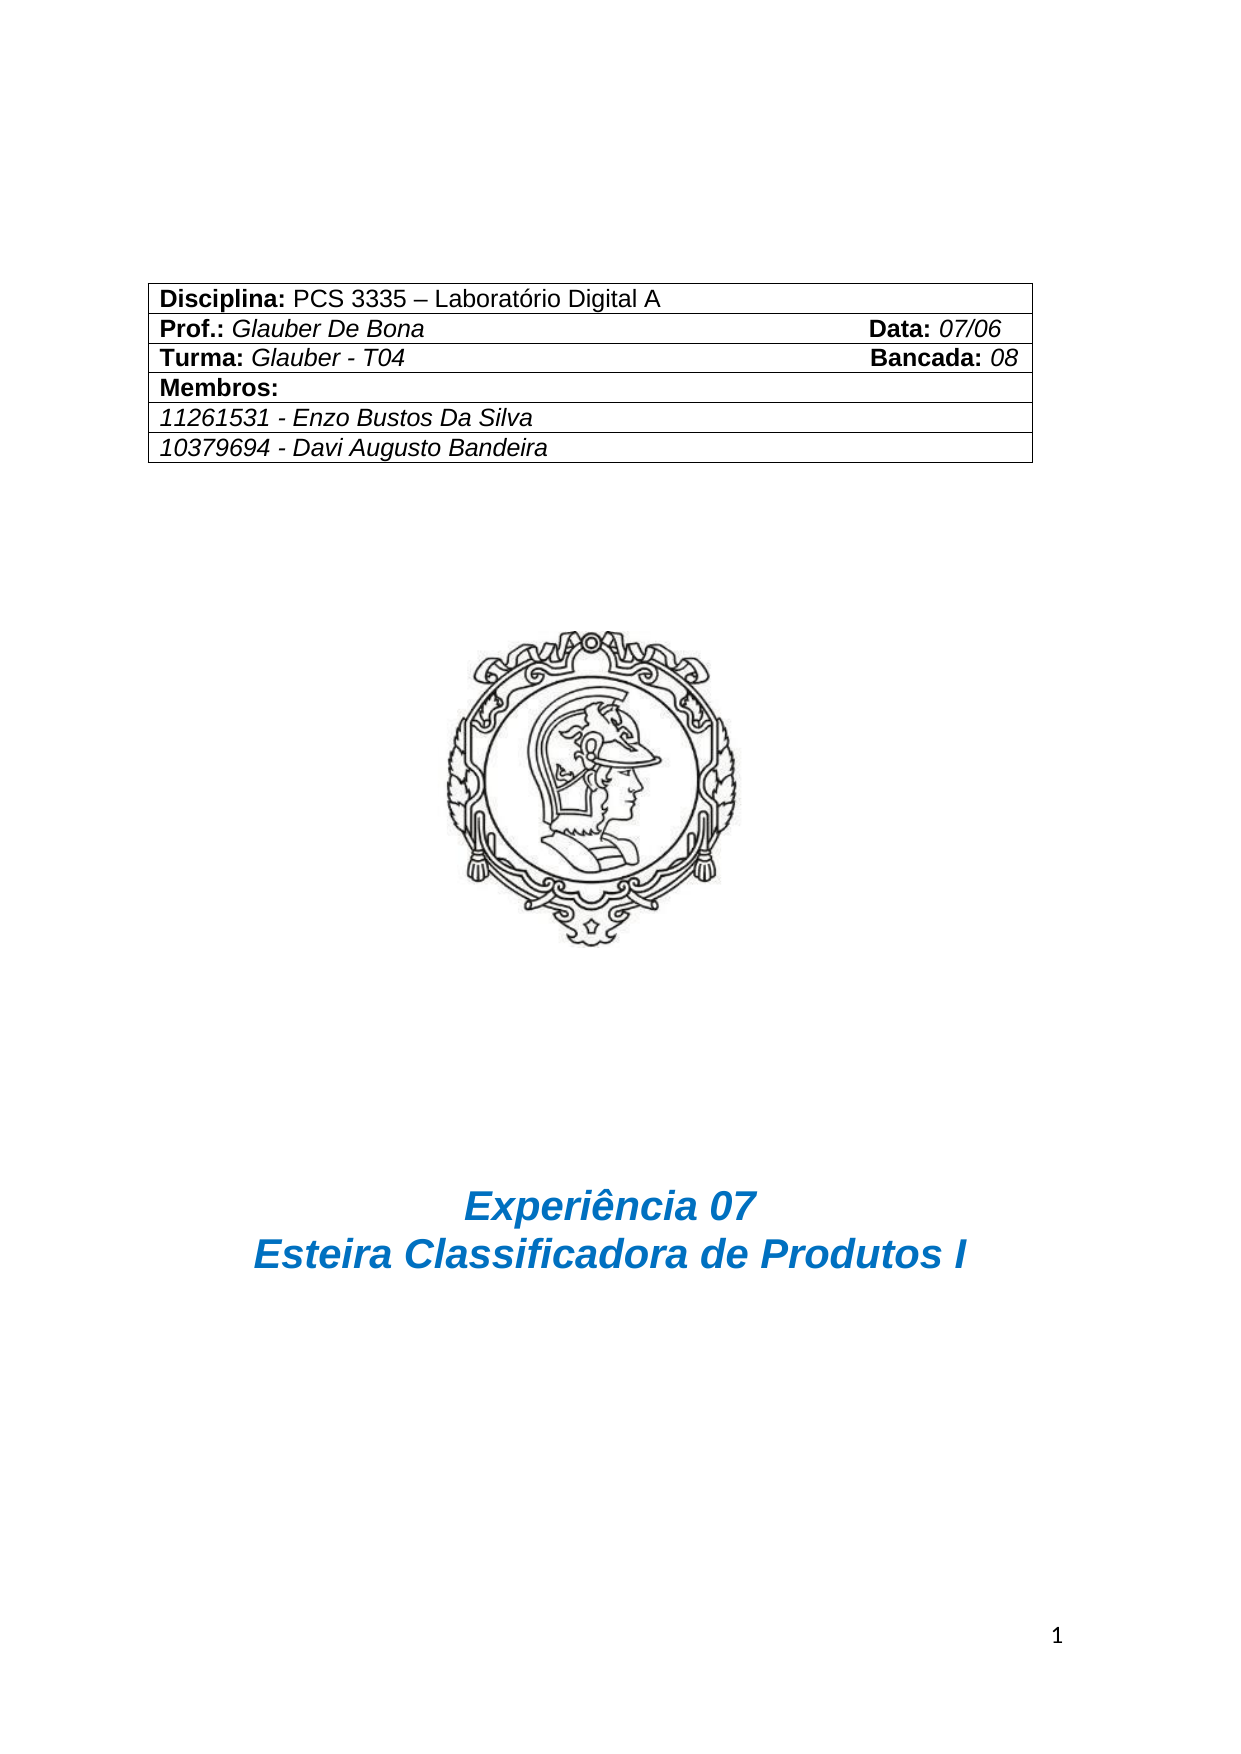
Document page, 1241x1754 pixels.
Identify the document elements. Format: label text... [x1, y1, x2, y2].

table_cell Turma: Glauber - T04 Bancada: 08 [149, 344, 1032, 372]
picture [437, 631, 744, 948]
table_header Disciplina: PCS 3335 – Laboratório Digital A [149, 284, 1032, 313]
table_cell 10379694 - Davi Augusto Bandeira [149, 433, 1032, 462]
table_cell 11261531 - Enzo Bustos Da Silva [149, 403, 1032, 432]
text Esteira Classificadora de Produtos I [148, 1229, 1076, 1277]
table_cell Prof.: Glauber De Bona Data: 07/06 [149, 314, 1032, 342]
table_cell Membros: [149, 373, 1032, 402]
text Experiência 07 [148, 1181, 1076, 1229]
